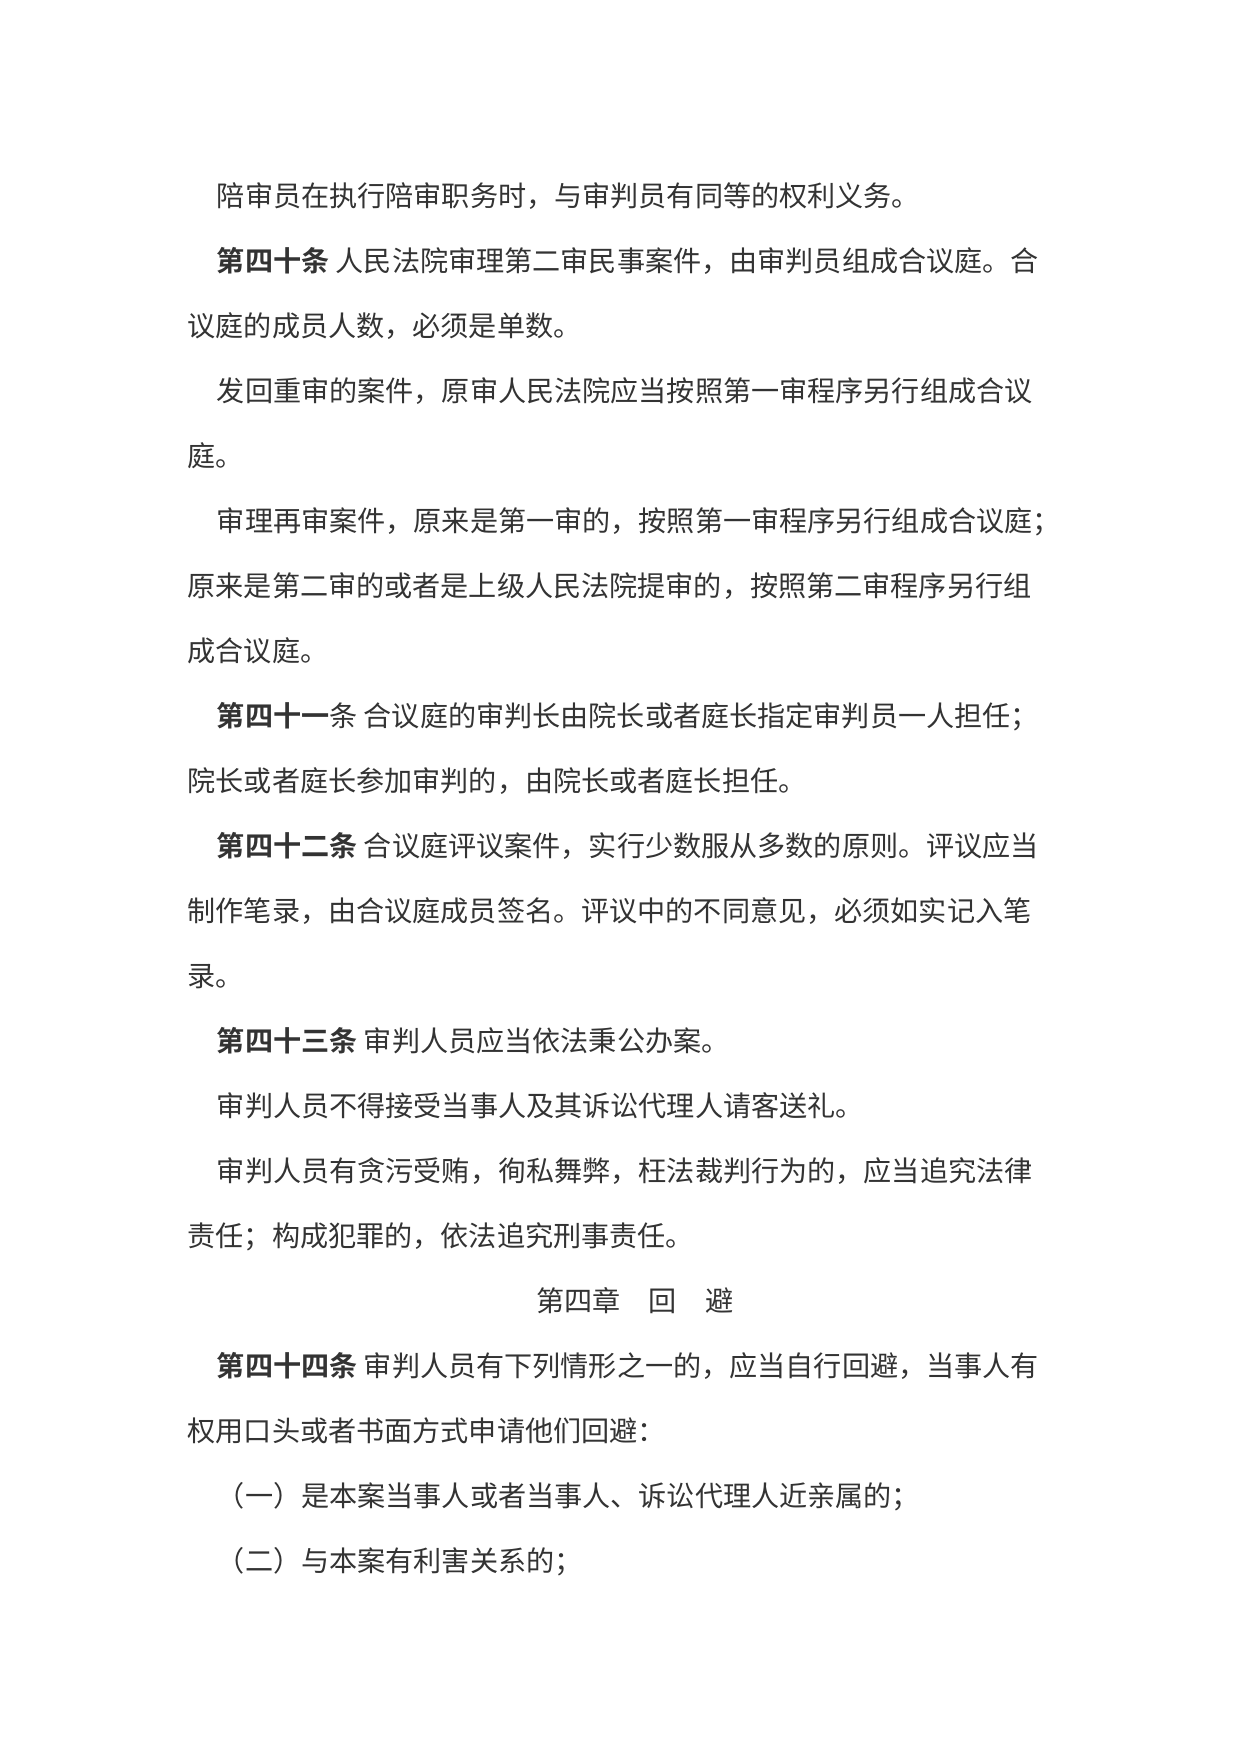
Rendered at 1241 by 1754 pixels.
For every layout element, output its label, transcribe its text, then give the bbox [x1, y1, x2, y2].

text （二）与本案有利害关系的； [187, 1527, 1053, 1592]
text 第四章 回 避 [187, 1267, 1053, 1332]
text 第四十二条 合议庭评议案件，实行少数服从多数的原则。评议应当制作笔录，由合议庭成员签名。评议中的不同意见，必须如实记入笔录。 [187, 812, 1053, 1007]
text 陪审员在执行陪审职务时，与审判员有同等的权利义务。 [187, 162, 1053, 227]
text 第四十四条 审判人员有下列情形之一的，应当自行回避，当事人有权用口头或者书面方式申请他们回避： [187, 1332, 1053, 1462]
text 第四十条 人民法院审理第二审民事案件，由审判员组成合议庭。合议庭的成员人数，必须是单数。 [187, 227, 1053, 357]
text 第四十三条 审判人员应当依法秉公办案。 [187, 1007, 1053, 1072]
text （一）是本案当事人或者当事人、诉讼代理人近亲属的； [187, 1462, 1053, 1527]
text 审理再审案件，原来是第一审的，按照第一审程序另行组成合议庭；原来是第二审的或者是上级人民法院提审的，按照第二审程序另行组成合议庭。 [187, 487, 1053, 682]
text 审判人员不得接受当事人及其诉讼代理人请客送礼。 [187, 1072, 1053, 1137]
text 发回重审的案件，原审人民法院应当按照第一审程序另行组成合议庭。 [187, 357, 1053, 487]
text 审判人员有贪污受贿，徇私舞弊，枉法裁判行为的，应当追究法律责任；构成犯罪的，依法追究刑事责任。 [187, 1137, 1053, 1267]
text 第四十一条 合议庭的审判长由院长或者庭长指定审判员一人担任；院长或者庭长参加审判的，由院长或者庭长担任。 [187, 682, 1053, 812]
